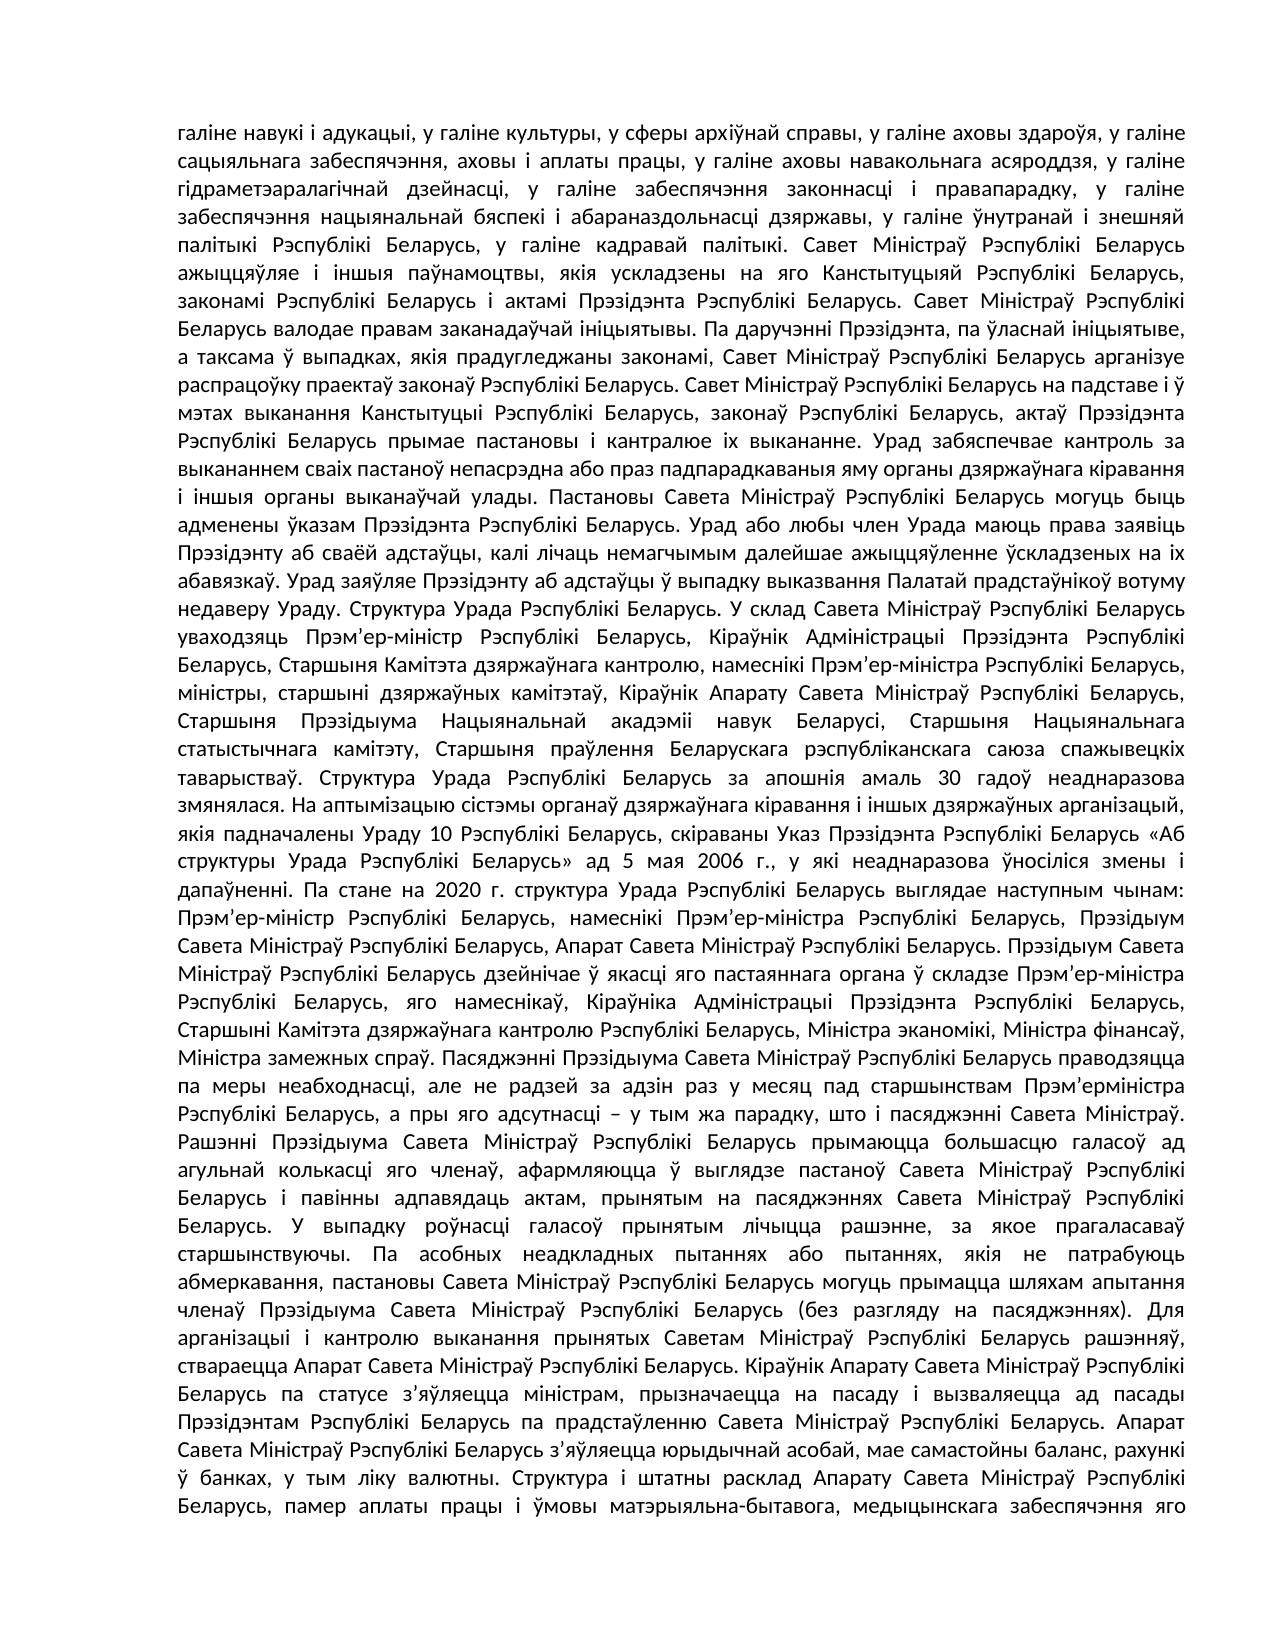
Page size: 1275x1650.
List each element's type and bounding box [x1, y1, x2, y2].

text [177, 118, 1186, 1519]
